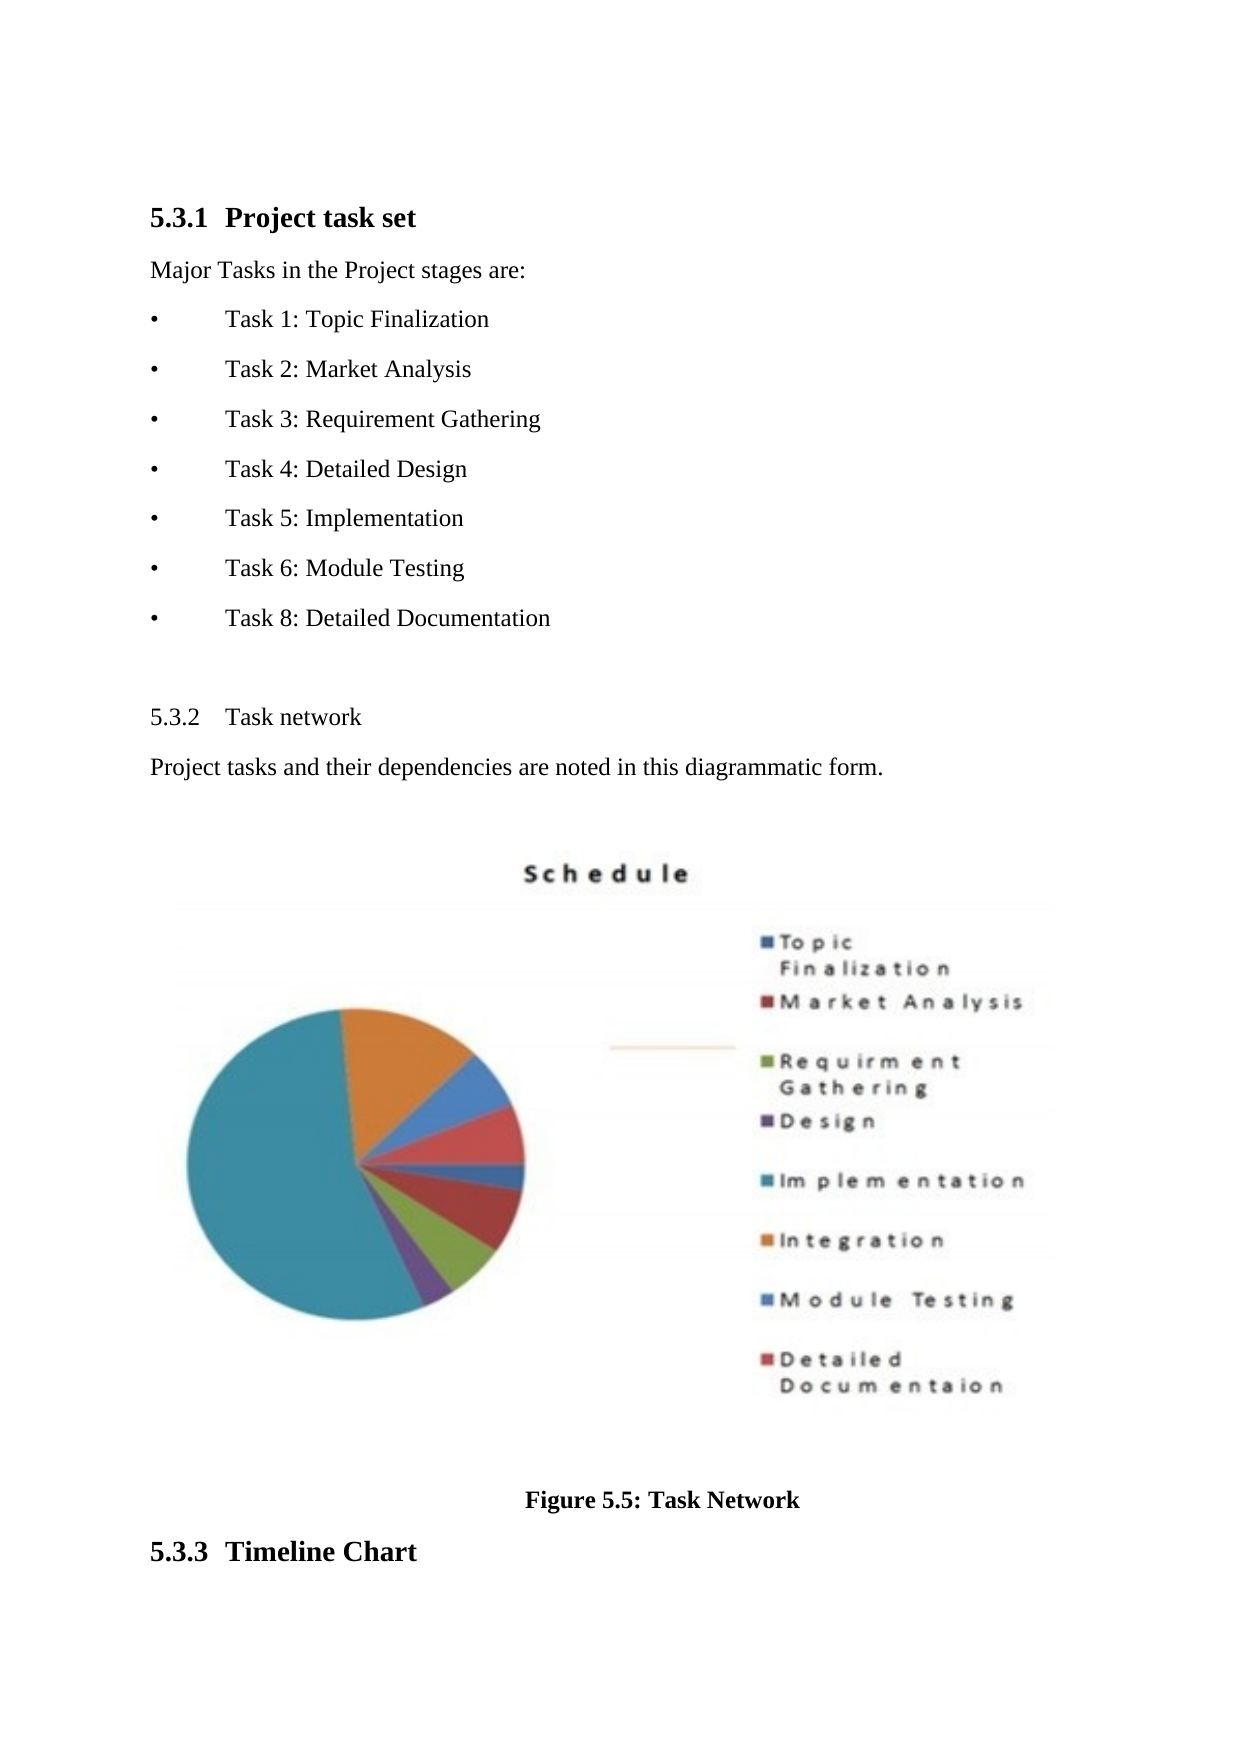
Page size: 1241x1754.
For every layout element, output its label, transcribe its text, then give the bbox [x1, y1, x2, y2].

text Major Tasks in the Project stages are: [150, 255, 1090, 284]
text Figure 5.5: Task Network [450, 1485, 1090, 1514]
text • Task 6: Module Testing [150, 553, 1090, 582]
text • Task 4: Detailed Design [150, 454, 1090, 482]
text 5.3.2 Task network [150, 702, 1090, 731]
text • Task 8: Detailed Documentation [150, 603, 1090, 631]
text • Task 5: Implementation [150, 503, 1090, 532]
text • Task 3: Requirement Gathering [150, 404, 1090, 433]
text 5.3.3 Timeline Chart [150, 1534, 1090, 1568]
text 5.3.1 Project task set [150, 200, 1090, 233]
text • Task 1: Topic Finalization [150, 304, 1090, 333]
text • Task 2: Market Analysis [150, 354, 1090, 383]
text Project tasks and their dependencies are noted in this diagrammatic form. [150, 752, 1090, 781]
picture [156, 850, 1057, 1415]
